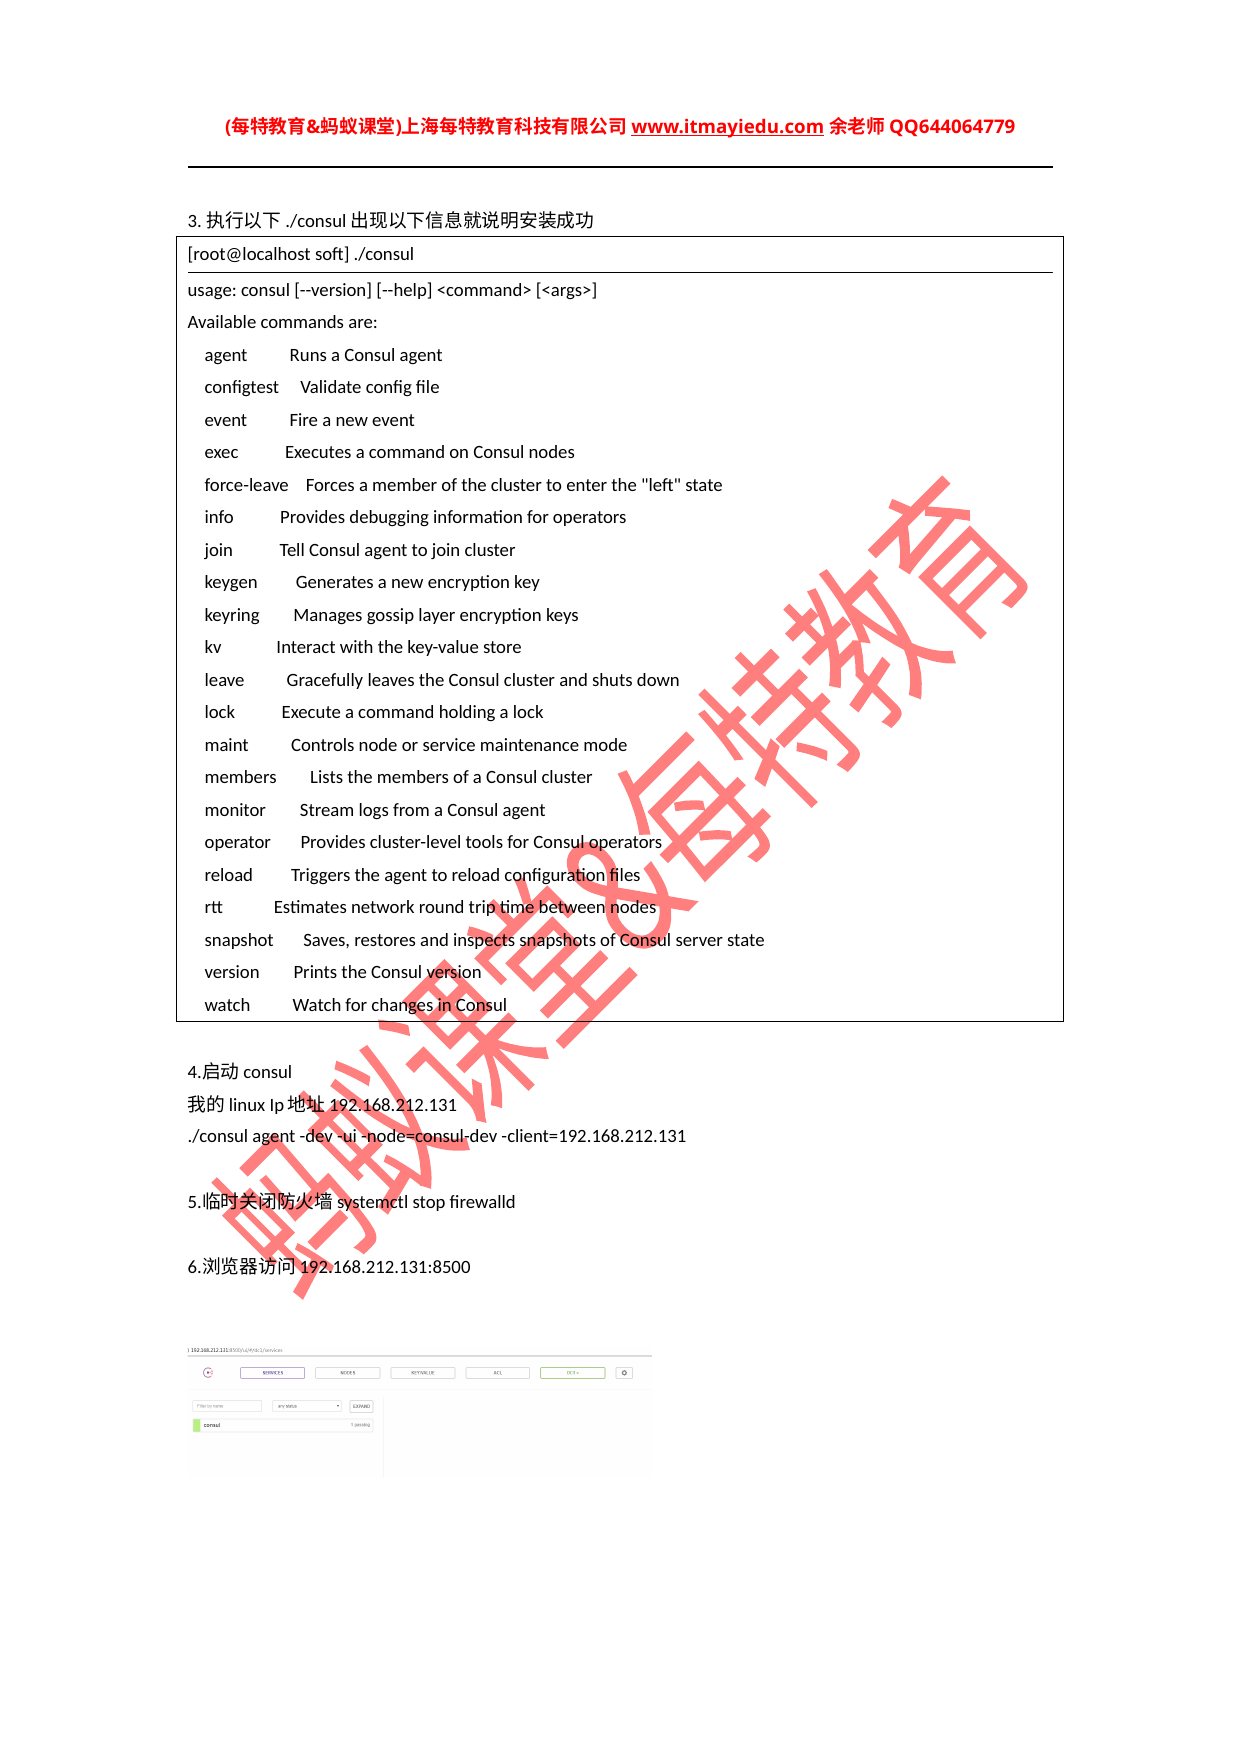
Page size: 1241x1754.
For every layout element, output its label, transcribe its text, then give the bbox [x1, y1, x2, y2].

text 我的linux Ip地址192.168.212.131 [187, 1087, 1053, 1119]
picture [187, 1346, 652, 1478]
text 6.浏览器访问192.168.212.131:8500 [187, 1249, 1053, 1282]
text 3. 执行以下 ./consul 出现以下信息就说明安装成功 [187, 203, 1053, 236]
text ./consul agent -dev -ui -node=consul-dev -client=192.168.212.131 [187, 1119, 1053, 1152]
text 4.启动consul [187, 1054, 1053, 1087]
table_header [root@localhost soft] ./consul usage: consul [--version] [--help] <command> [<args>] Available commands are: agent Runs a Consul agent configtest Validate config file event Fire a new event exec Executes a command on Consul nodes force-leave Forces a member of the cluster to enter the "left" state info Provides debugging information for operators join Tell Consul agent to join cluster keygen Generates a new encryption key keyring Manages gossip layer encryption keys kv Interact with the key-value store leave Gracefully leaves the Consul cluster and shuts down lock Execute a command holding a lock maint Controls node or service maintenance mode members Lists the members of a Consul cluster monitor Stream logs from a Consul agent operator Provides cluster-level tools for Consul operators reload Triggers the agent to reload configuration files rtt Estimates network round trip time between nodes snapshot Saves, restores and inspects snapshots of Consul server state version Prints the Consul version watch Watch for changes in Consul [177, 237, 1063, 1021]
text 5.临时关闭防火墙systemctl stop firewalld [187, 1184, 1053, 1217]
